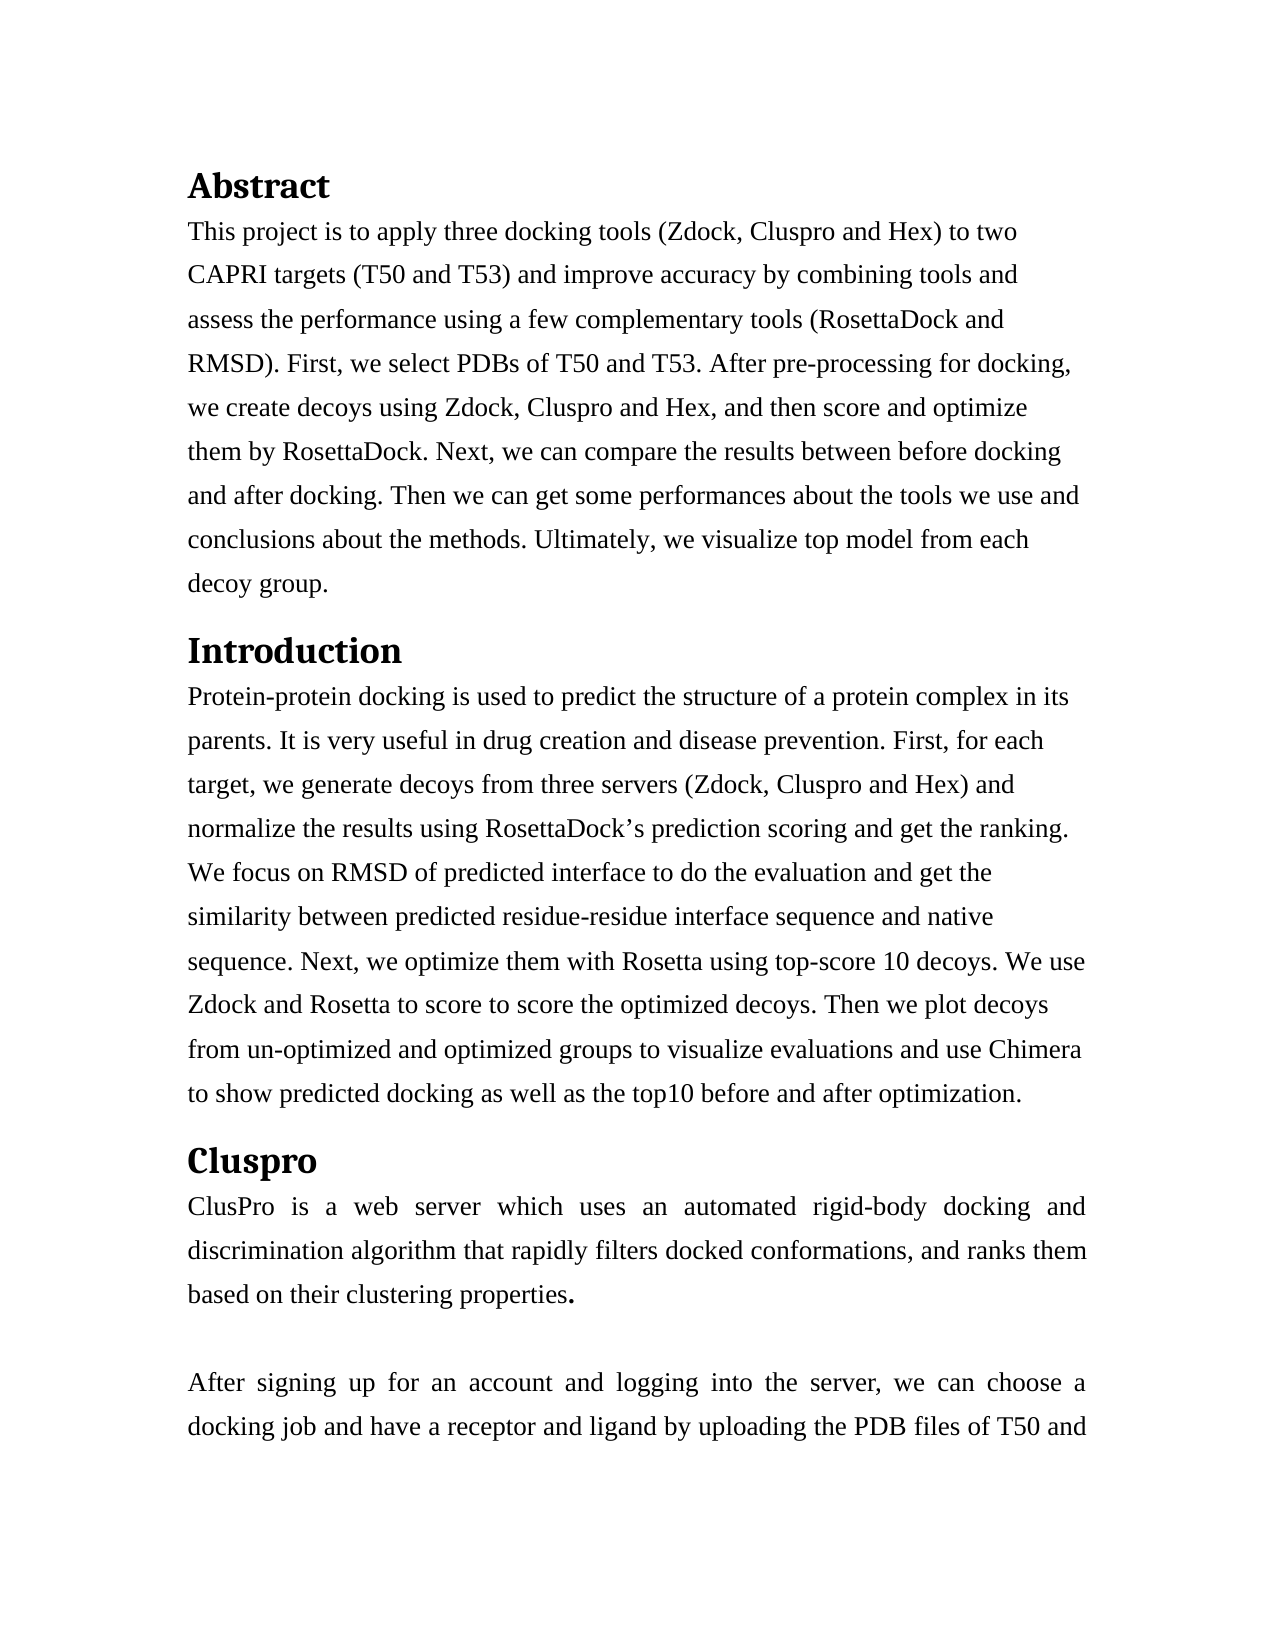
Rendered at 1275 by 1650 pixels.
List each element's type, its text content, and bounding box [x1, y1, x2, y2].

text ClusPro is a web server which uses an automated rigid-body docking and discrimination algorithm that rapidly filters docked conformations, and ranks them based on their clustering properties. [187, 1183, 1087, 1316]
text This project is to apply three docking tools (Zdock, Cluspro and Hex) to two CAPRI targets (T50 and T53) and improve accuracy by combining tools and assess the performance using a few complementary tools (RosettaDock and RMSD). First, we select PDBs of T50 and T53. After pre-processing for docking, we create decoys using Zdock, Cluspro and Hex, and then score and optimize them by RosettaDock. Next, we can compare the results between before docking and after docking. Then we can get some performances about the tools we use and conclusions about the methods. Ultimately, we visualize top model from each decoy group. [187, 208, 1087, 605]
text Protein-protein docking is used to predict the structure of a protein complex in its parents. It is very useful in drug creation and disease prevention. First, for each target, we generate decoys from three servers (Zdock, Cluspro and Hex) and normalize the results using RosettaDock’s prediction scoring and get the ranking. We focus on RMSD of predicted interface to do the evaluation and get the similarity between predicted residue-residue interface sequence and native sequence. Next, we optimize them with Rosetta using top-score 10 decoys. We use Zdock and Rosetta to score to score the optimized decoys. Then we plot decoys from un-optimized and optimized groups to visualize evaluations and use Chimera to show predicted docking as well as the top10 before and after optimization. [187, 674, 1087, 1114]
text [187, 1360, 1087, 1448]
text Introduction [187, 630, 1087, 674]
text Cluspro [187, 1139, 1087, 1183]
text Abstract [187, 164, 1087, 208]
